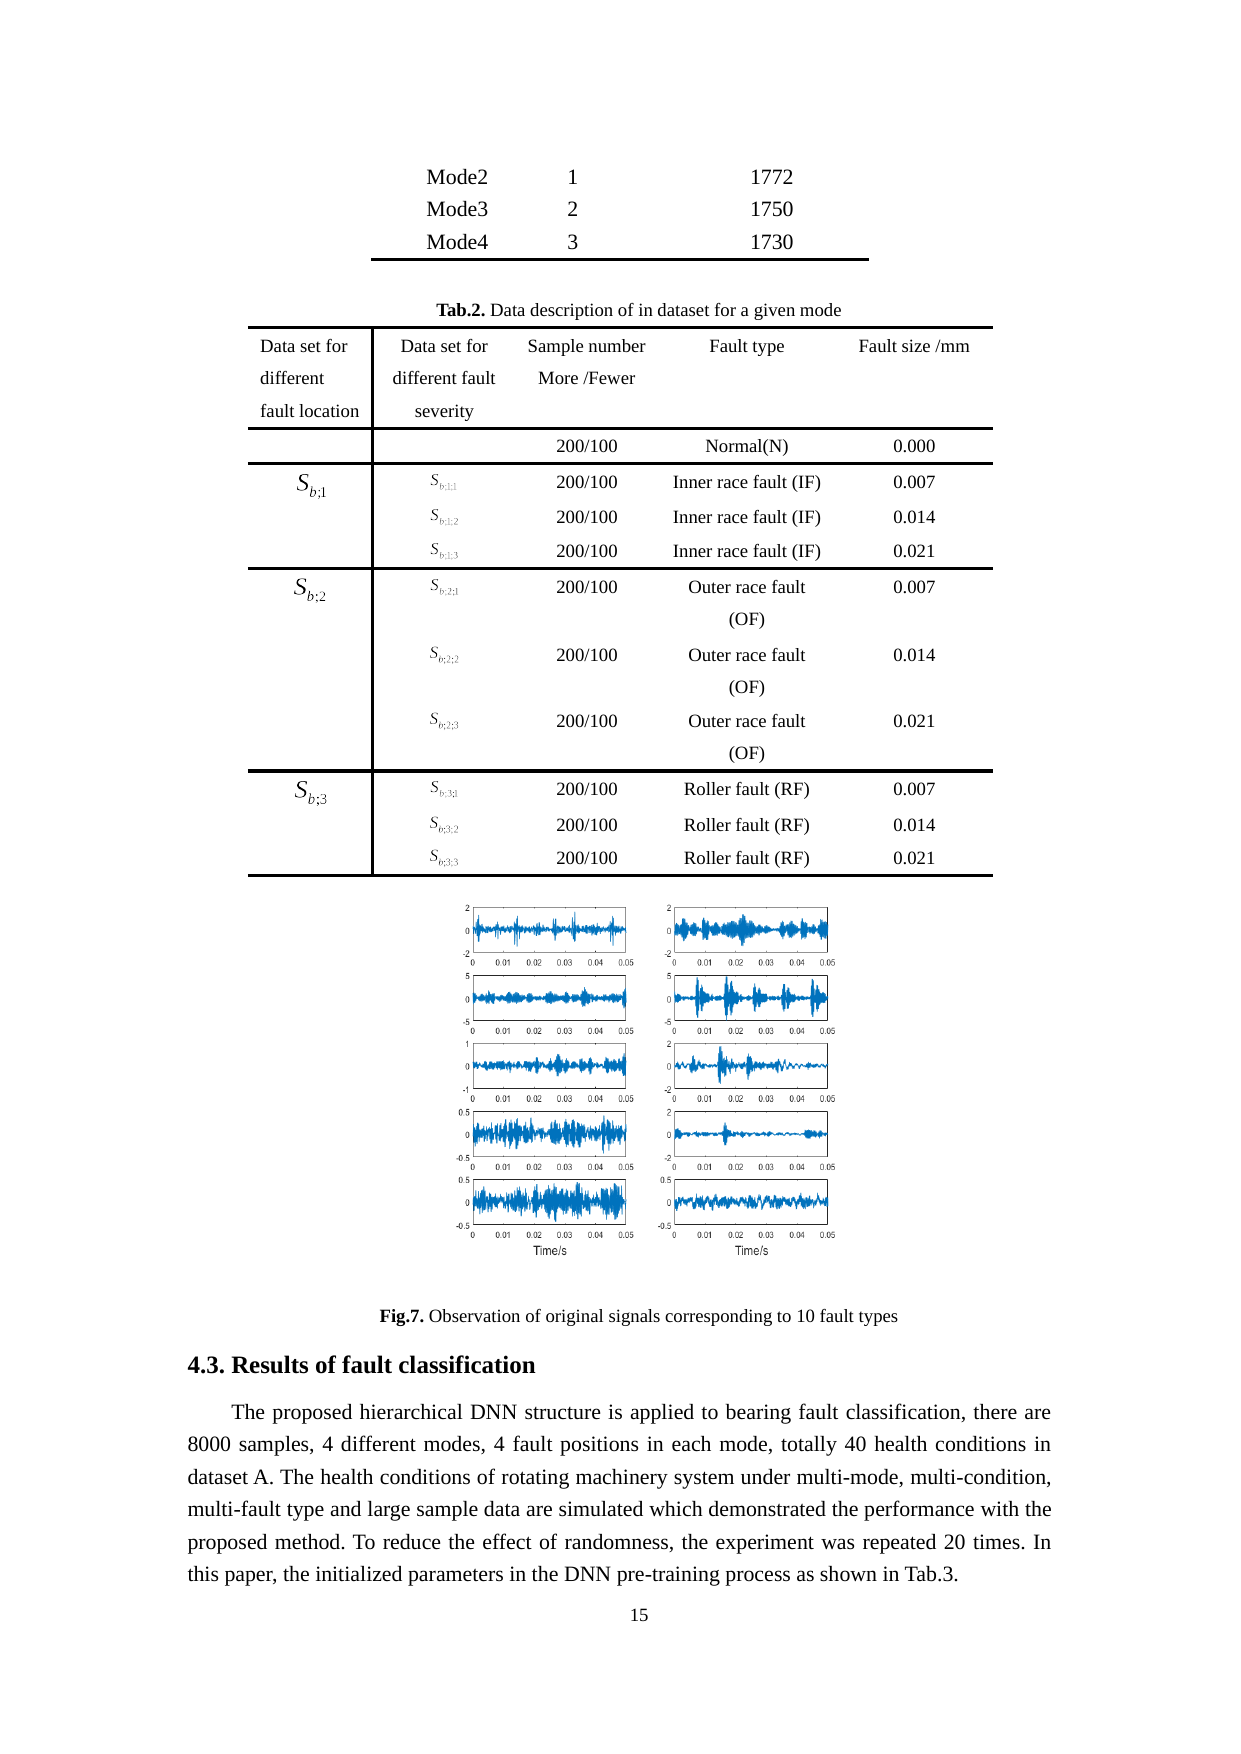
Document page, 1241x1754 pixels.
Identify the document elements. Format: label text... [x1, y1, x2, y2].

table_cell 200/100 [515, 805, 658, 841]
table_cell [248, 465, 371, 567]
table_cell 200/100 [515, 635, 658, 703]
table_cell Mode4 [371, 225, 512, 258]
table_cell [374, 430, 515, 462]
table_cell 1730 [630, 225, 869, 258]
table_cell [374, 773, 515, 805]
table_cell 0.014 [836, 498, 992, 533]
table_cell Outer race fault (OF) [658, 635, 836, 703]
table_cell 200/100 [515, 773, 658, 805]
table_cell 200/100 [515, 465, 658, 498]
table_cell 0.000 [836, 430, 992, 462]
table_cell 1 [512, 160, 630, 193]
table_cell 1750 [630, 193, 869, 225]
table_cell Inner race fault (IF) [658, 465, 836, 498]
table_cell 200/100 [515, 703, 658, 769]
table_cell [374, 570, 515, 635]
table_cell 200/100 [515, 498, 658, 533]
text Tab.2. Data description of in dataset for a given mode [187, 293, 1053, 326]
table_cell [248, 430, 371, 462]
table_cell [374, 635, 515, 703]
table_header Fault type [658, 329, 836, 427]
table_cell 2 [512, 193, 630, 225]
table_cell 200/100 [515, 841, 658, 874]
table_header Fault size /mm [836, 329, 992, 427]
table_cell 0.021 [836, 534, 992, 567]
table_cell Normal(N) [658, 430, 836, 462]
subtitle 4.3. Results of fault classification [187, 1348, 1053, 1381]
table_cell 0.021 [836, 841, 992, 874]
table_cell Mode3 [371, 193, 512, 225]
table_cell [248, 570, 371, 769]
table_cell [374, 498, 515, 533]
table_header Data set for different fault location [248, 329, 371, 427]
table_cell 0.007 [836, 773, 992, 805]
table_cell Roller fault (RF) [658, 805, 836, 841]
table_cell 0.007 [836, 465, 992, 498]
table_cell 1772 [630, 160, 869, 193]
table_cell Outer race fault (OF) [658, 570, 836, 635]
table_cell Inner race fault (IF) [658, 534, 836, 567]
table_cell [374, 465, 515, 498]
table_cell [248, 773, 371, 874]
table_cell [374, 534, 515, 567]
table_cell 0.007 [836, 570, 992, 635]
table_cell Roller fault (RF) [658, 773, 836, 805]
table_cell 3 [512, 225, 630, 258]
table_cell [374, 805, 515, 841]
picture [413, 877, 870, 1271]
table_cell Inner race fault (IF) [658, 498, 836, 533]
text Fig.7. Observation of original signals corresponding to 10 fault types [187, 1300, 1053, 1332]
text The proposed hierarchical DNN structure is applied to bearing fault classification, there are 8000 samples, 4 different modes, 4 fault positions in each mode, totally 40 health conditions in dataset A. The health conditions of rotating machinery system under multi-mode, multi-condition, multi-fault type and large sample data are simulated which demonstrated the performance with the proposed method. To reduce the effect of randomness, the experiment was repeated 20 times. In this paper, the initialized parameters in the DNN pre-training process as shown in Tab.3. [187, 1395, 1053, 1590]
table_cell 200/100 [515, 570, 658, 635]
table_cell [374, 703, 515, 769]
table_cell 0.014 [836, 635, 992, 703]
table_cell Roller fault (RF) [658, 841, 836, 874]
table_cell Outer race fault (OF) [658, 703, 836, 769]
table_header Data set for different fault severity [374, 329, 515, 427]
table_cell 200/100 [515, 534, 658, 567]
table_cell Mode2 [371, 160, 512, 193]
table_cell 0.014 [836, 805, 992, 841]
table_cell 200/100 [515, 430, 658, 462]
table_cell 0.021 [836, 703, 992, 769]
table_header Sample number More /Fewer [515, 329, 658, 427]
table_cell [374, 841, 515, 874]
